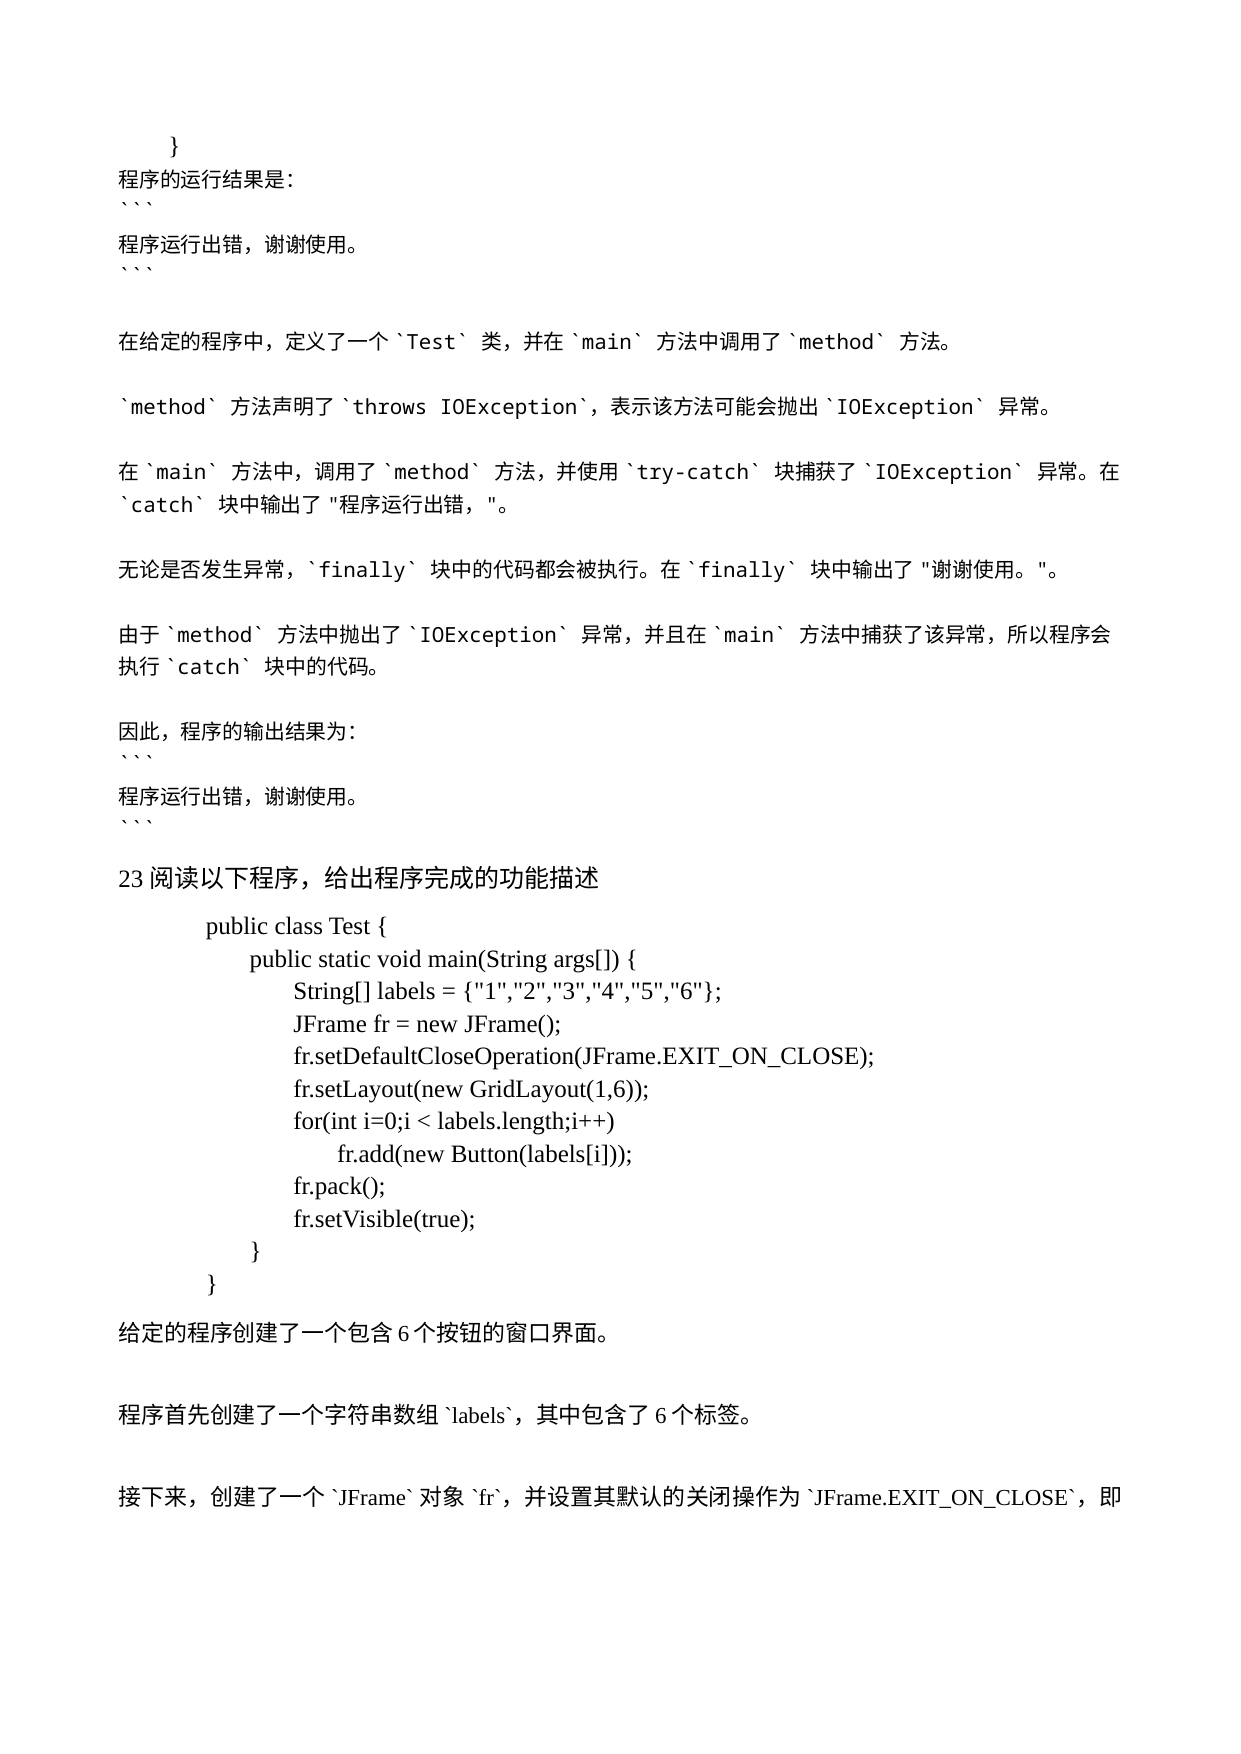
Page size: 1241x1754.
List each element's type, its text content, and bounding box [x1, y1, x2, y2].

text 由于 `method` 方法中抛出了 `IOException` 异常，并且在 `main` 方法中捕获了该异常，所以程序会执行 `catch` 块中的代码。 [118, 617, 1122, 682]
text fr.setLayout(new GridLayout(1,6)); [206, 1072, 1122, 1104]
text ``` [118, 194, 1122, 227]
text fr.add(new Button(labels[i])); [206, 1137, 1122, 1169]
text `method` 方法声明了 `throws IOException`，表示该方法可能会抛出 `IOException` 异常。 [118, 389, 1122, 422]
text fr.setDefaultCloseOperation(JFrame.EXIT_ON_CLOSE); [206, 1039, 1122, 1072]
text fr.pack(); [206, 1169, 1122, 1202]
text } [206, 1234, 1122, 1267]
text JFrame fr = new JFrame(); [206, 1007, 1122, 1039]
text public static void main(String args[]) { [206, 942, 1122, 974]
text 在给定的程序中，定义了一个 `Test` 类，并在 `main` 方法中调用了 `method` 方法。 [118, 324, 1122, 357]
text public class Test { [206, 909, 1122, 942]
text 在 `main` 方法中，调用了 `method` 方法，并使用 `try-catch` 块捕获了 `IOException` 异常。在 `catch` 块中输出了 "程序运行出错，"。 [118, 454, 1122, 519]
text ``` [118, 747, 1122, 779]
text 程序的运行结果是： [118, 162, 1122, 194]
text for(int i=0;i < labels.length;i++) [206, 1104, 1122, 1137]
text 给定的程序创建了一个包含6个按钮的窗口界面。 [118, 1299, 1122, 1364]
text 23 阅读以下程序，给出程序完成的功能描述 [118, 844, 1122, 909]
text 因此，程序的输出结果为： [118, 714, 1122, 747]
text 程序运行出错，谢谢使用。 [118, 779, 1122, 812]
text ``` [118, 812, 1122, 844]
text fr.setVisible(true); [206, 1202, 1122, 1234]
text 程序运行出错，谢谢使用。 [118, 227, 1122, 259]
text String[] labels = {"1","2","3","4","5","6"}; [206, 974, 1122, 1007]
text } [118, 129, 1122, 162]
text 程序首先创建了一个字符串数组 `labels`，其中包含了6个标签。 [118, 1381, 1122, 1446]
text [118, 1463, 1122, 1528]
text 无论是否发生异常，`finally` 块中的代码都会被执行。在 `finally` 块中输出了 "谢谢使用。"。 [118, 552, 1122, 584]
text } [206, 1267, 1122, 1299]
text ``` [118, 259, 1122, 292]
